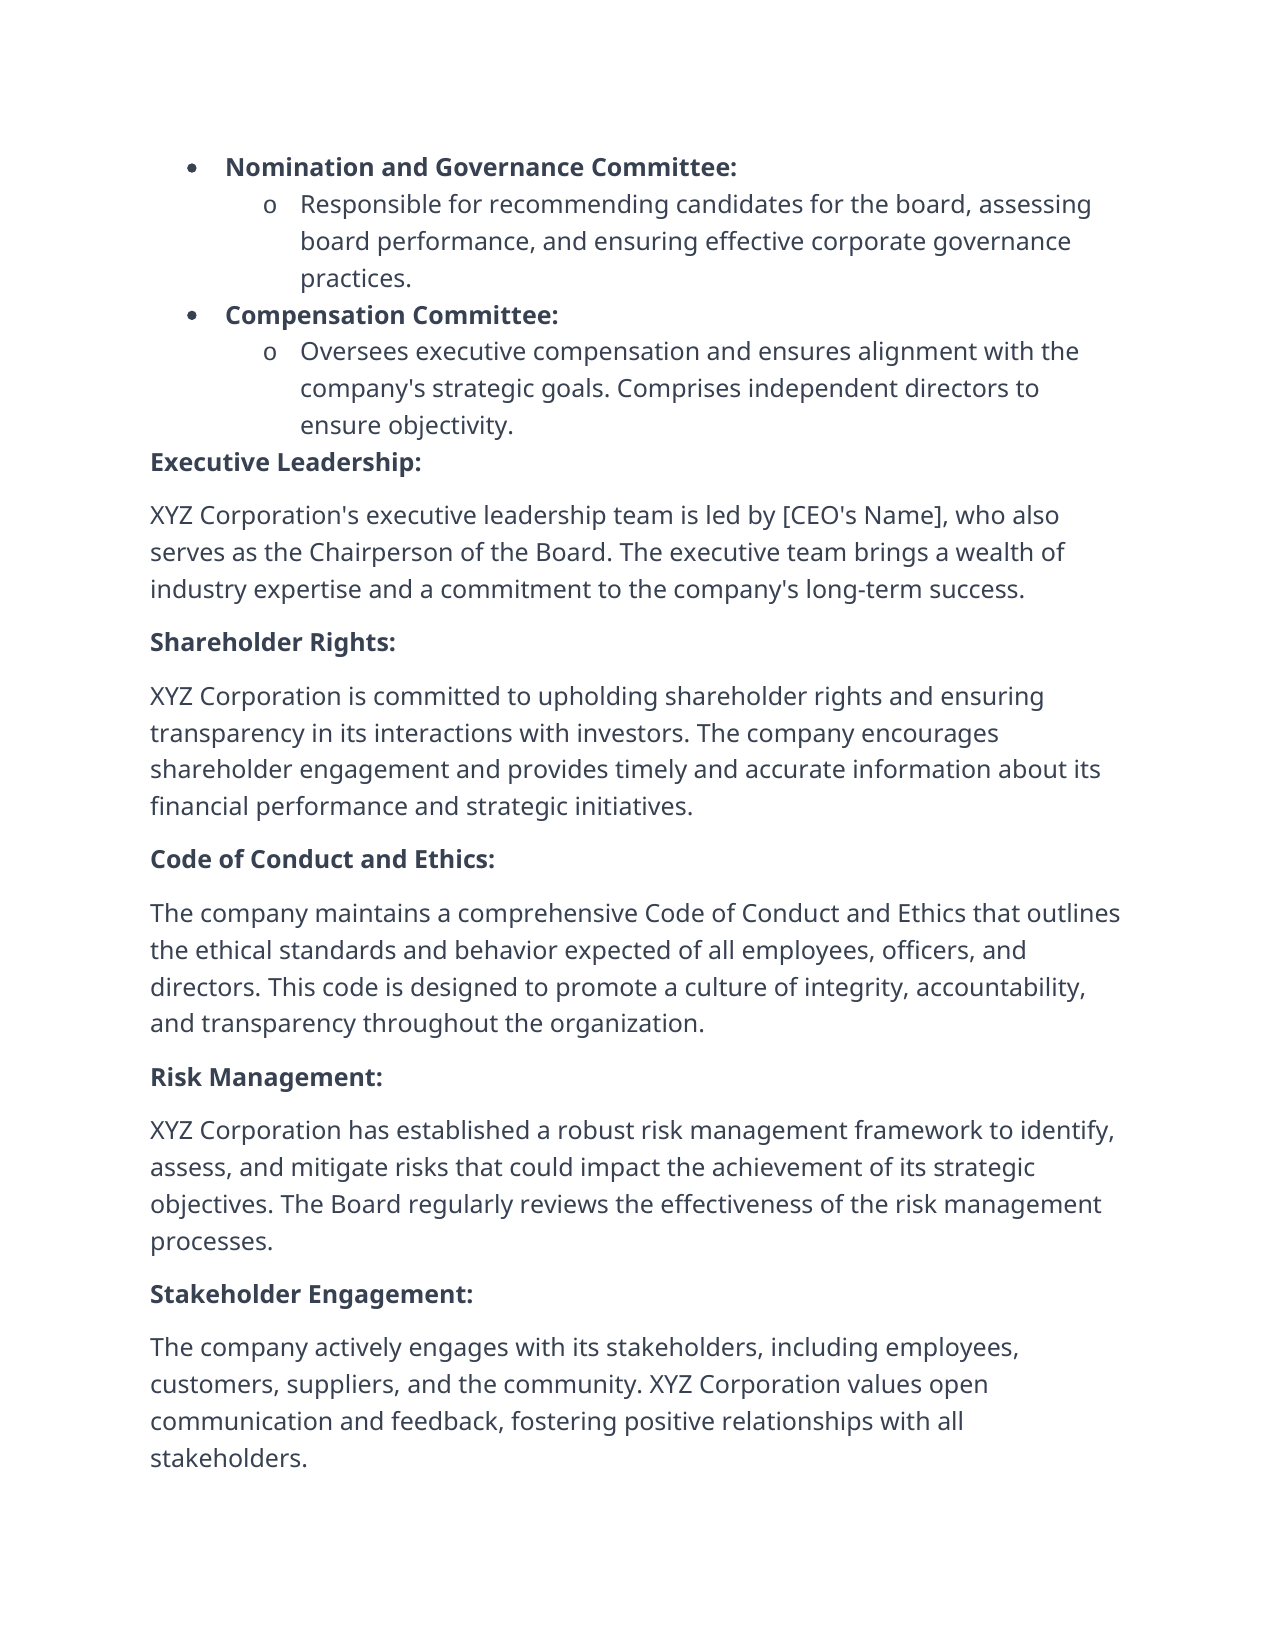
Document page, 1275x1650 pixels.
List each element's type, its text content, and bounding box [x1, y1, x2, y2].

list Oversees executive compensation and ensures alignment with the company's strategic goals. Comprises independent directors to ensure objectivity. [262, 334, 1125, 442]
list Compensation Committee: [187, 297, 1125, 331]
text The company actively engages with its stakeholders, including employees, customers, suppliers, and the community. XYZ Corporation values open communication and feedback, fostering positive relationships with all stakeholders. [150, 1330, 1125, 1474]
text Risk Management: [150, 1059, 1125, 1093]
text Stakeholder Engagement: [150, 1277, 1125, 1311]
text The company maintains a comprehensive Code of Conduct and Ethics that outlines the ethical standards and behavior expected of all employees, officers, and directors. This code is designed to promote a culture of integrity, accountability, and transparency throughout the organization. [150, 896, 1125, 1040]
list Responsible for recommending candidates for the board, assessing board performance, and ensuring effective corporate governance practices. [262, 187, 1125, 294]
text XYZ Corporation is committed to upholding shareholder rights and ensuring transparency in its interactions with investors. The company encourages shareholder engagement and provides timely and accurate information about its financial performance and strategic initiatives. [150, 678, 1125, 823]
text Executive Leadership: [150, 444, 1125, 479]
text XYZ Corporation has established a robust risk management framework to identify, assess, and mitigate risks that could impact the achievement of its strategic objectives. The Board regularly reviews the effectiveness of the risk management processes. [150, 1113, 1125, 1257]
text Code of Conduct and Ethics: [150, 842, 1125, 876]
list Nomination and Governance Committee: [187, 150, 1125, 184]
text XYZ Corporation's executive leadership team is led by [CEO's Name], who also serves as the Chairperson of the Board. The executive team brings a wealth of industry expertise and a commitment to the company's long-term success. [150, 498, 1125, 606]
text Shareholder Rights: [150, 625, 1125, 659]
